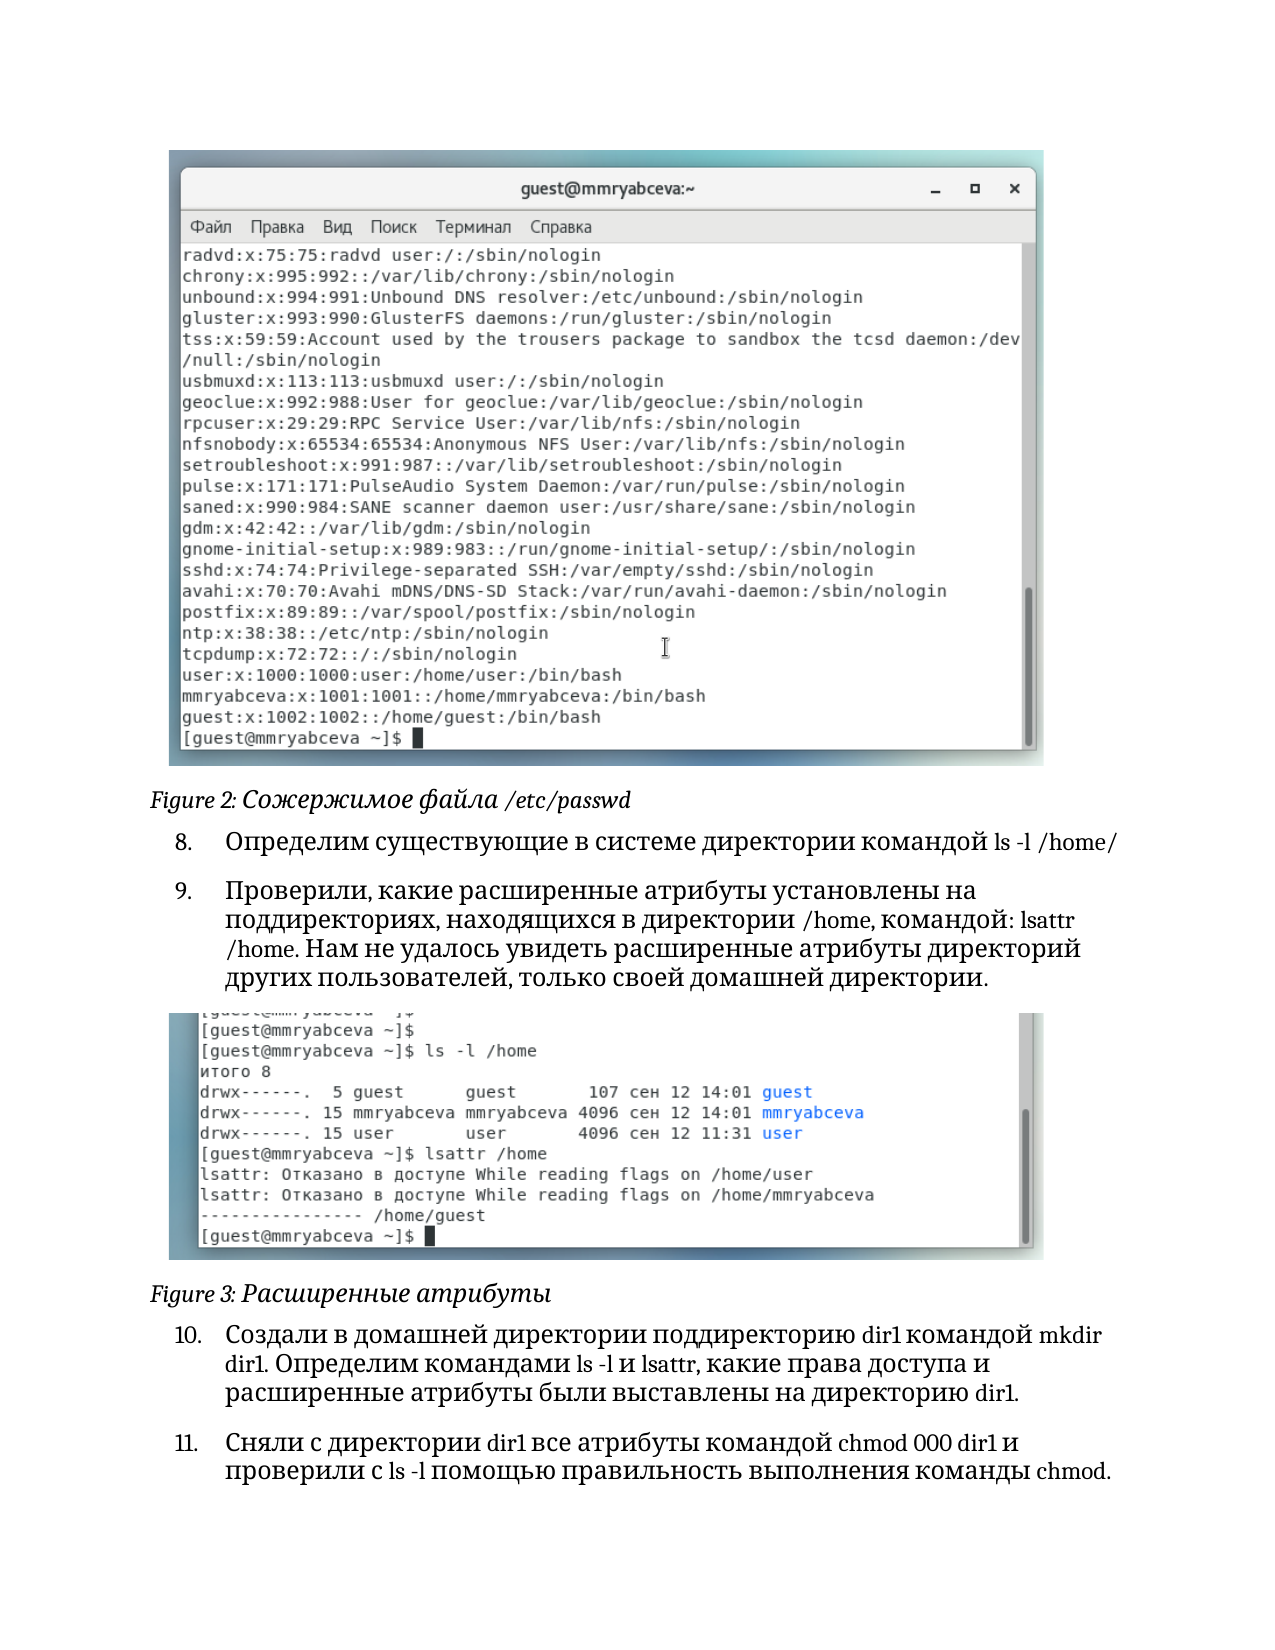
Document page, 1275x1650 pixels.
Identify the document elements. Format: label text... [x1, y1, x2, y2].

picture [168, 1013, 1044, 1260]
list Проверили, какие расширенные атрибуты установлены на поддиректориях, находящихся в директории /home, командой: lsattr /home. Нам не удалось увидеть расширенные атрибуты директорий других пользователей, только своей домашней директории. [175, 877, 1125, 992]
list Определим существующие в системе директории командой ls -l /home/ [175, 828, 1125, 856]
list Сняли с директории dir1 все атрибуты командой chmod 000 dir1 и проверили с ls -l помощью правильность выполнения команды chmod. [175, 1428, 1125, 1486]
picture [168, 150, 1044, 766]
text Figure 2: Сожержимое файла /etc/passwd [150, 786, 1125, 815]
text Figure 3: Расширенные атрибуты [150, 1280, 1125, 1309]
list Создали в домашней директории поддиректорию dir1 командой mkdir dir1. Определим командами ls -l и lsattr, какие права доступа и расширенные атрибуты были выставлены на директорию dir1. [175, 1321, 1125, 1408]
